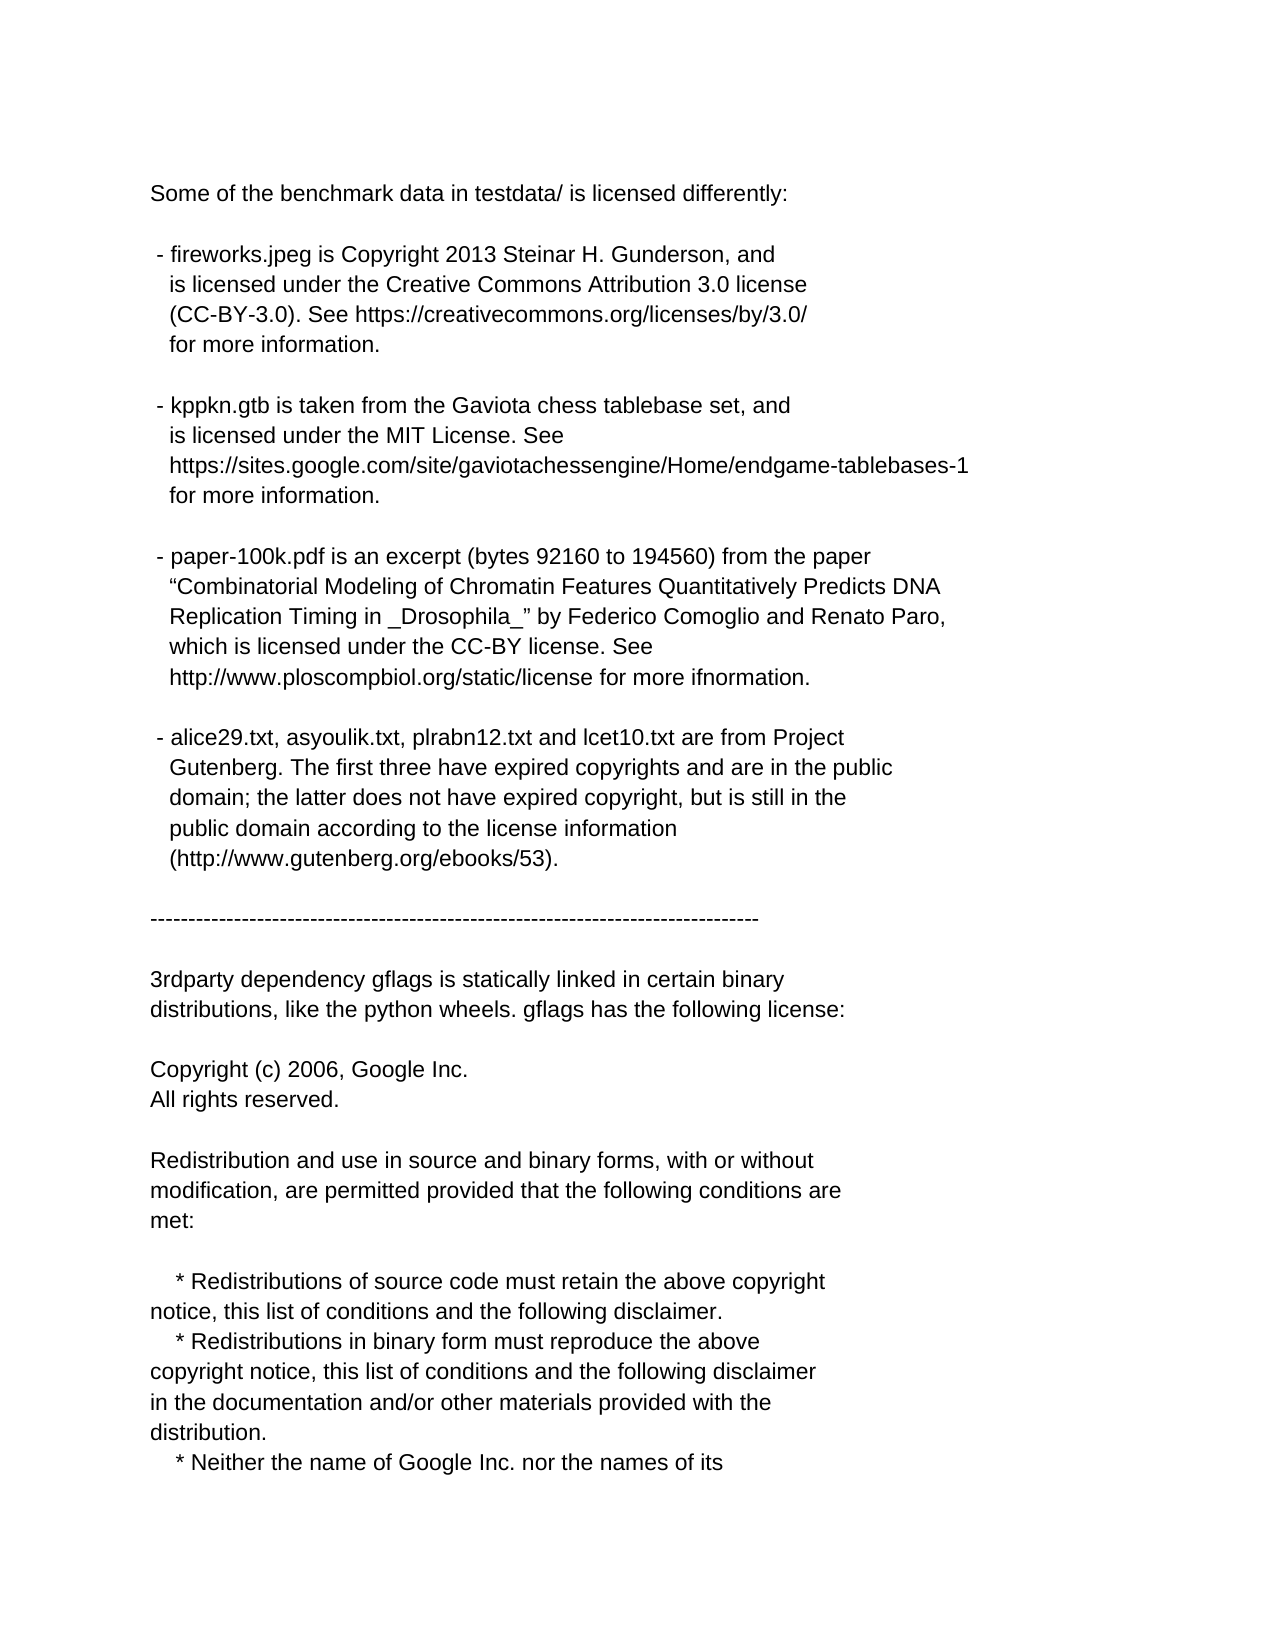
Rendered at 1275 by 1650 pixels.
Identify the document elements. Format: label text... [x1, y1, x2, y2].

text * Neither the name of Google Inc. nor the names of its [150, 1449, 1125, 1475]
text Redistribution and use in source and binary forms, with or without [150, 1147, 1125, 1173]
text http://www.ploscompbiol.org/static/license for more ifnormation. [150, 663, 1125, 690]
text - fireworks.jpeg is Copyright 2013 Steinar H. Gunderson, and [150, 241, 1125, 267]
text 3rdparty dependency gflags is statically linked in certain binary [150, 966, 1125, 992]
text Replication Timing in _Drosophila_” by Federico Comoglio and Renato Paro, [150, 603, 1125, 629]
text “Combinatorial Modeling of Chromatin Features Quantitatively Predicts DNA [150, 573, 1125, 599]
text is licensed under the Creative Commons Attribution 3.0 license [150, 271, 1125, 297]
text modification, are permitted provided that the following conditions are [150, 1177, 1125, 1203]
text domain; the latter does not have expired copyright, but is still in the [150, 784, 1125, 811]
text is licensed under the MIT License. See [150, 422, 1125, 448]
text for more information. [150, 331, 1125, 358]
text https://sites.google.com/site/gaviotachessengine/Home/endgame-tablebases-1 [150, 452, 1125, 478]
text -------------------------------------------------------------------------------- [150, 905, 1125, 932]
text Copyright (c) 2006, Google Inc. [150, 1056, 1125, 1083]
text copyright notice, this list of conditions and the following disclaimer [150, 1358, 1125, 1385]
text (CC-BY-3.0). See https://creativecommons.org/licenses/by/3.0/ [150, 301, 1125, 327]
text public domain according to the license information [150, 814, 1125, 841]
text * Redistributions in binary form must reproduce the above [150, 1328, 1125, 1354]
text met: [150, 1207, 1125, 1234]
text (http://www.gutenberg.org/ebooks/53). [150, 845, 1125, 871]
text notice, this list of conditions and the following disclaimer. [150, 1298, 1125, 1324]
text Gutenberg. The first three have expired copyrights and are in the public [150, 754, 1125, 781]
text All rights reserved. [150, 1086, 1125, 1113]
text - paper-100k.pdf is an excerpt (bytes 92160 to 194560) from the paper [150, 543, 1125, 569]
text for more information. [150, 482, 1125, 509]
text distributions, like the python wheels. gflags has the following license: [150, 996, 1125, 1022]
text which is licensed under the CC-BY license. See [150, 633, 1125, 660]
text distribution. [150, 1419, 1125, 1445]
text - kppkn.gtb is taken from the Gaviota chess tablebase set, and [150, 392, 1125, 418]
text Some of the benchmark data in testdata/ is licensed differently: [150, 180, 1125, 207]
text in the documentation and/or other materials provided with the [150, 1388, 1125, 1415]
text - alice29.txt, asyoulik.txt, plrabn12.txt and lcet10.txt are from Project [150, 724, 1125, 750]
text * Redistributions of source code must retain the above copyright [150, 1268, 1125, 1294]
